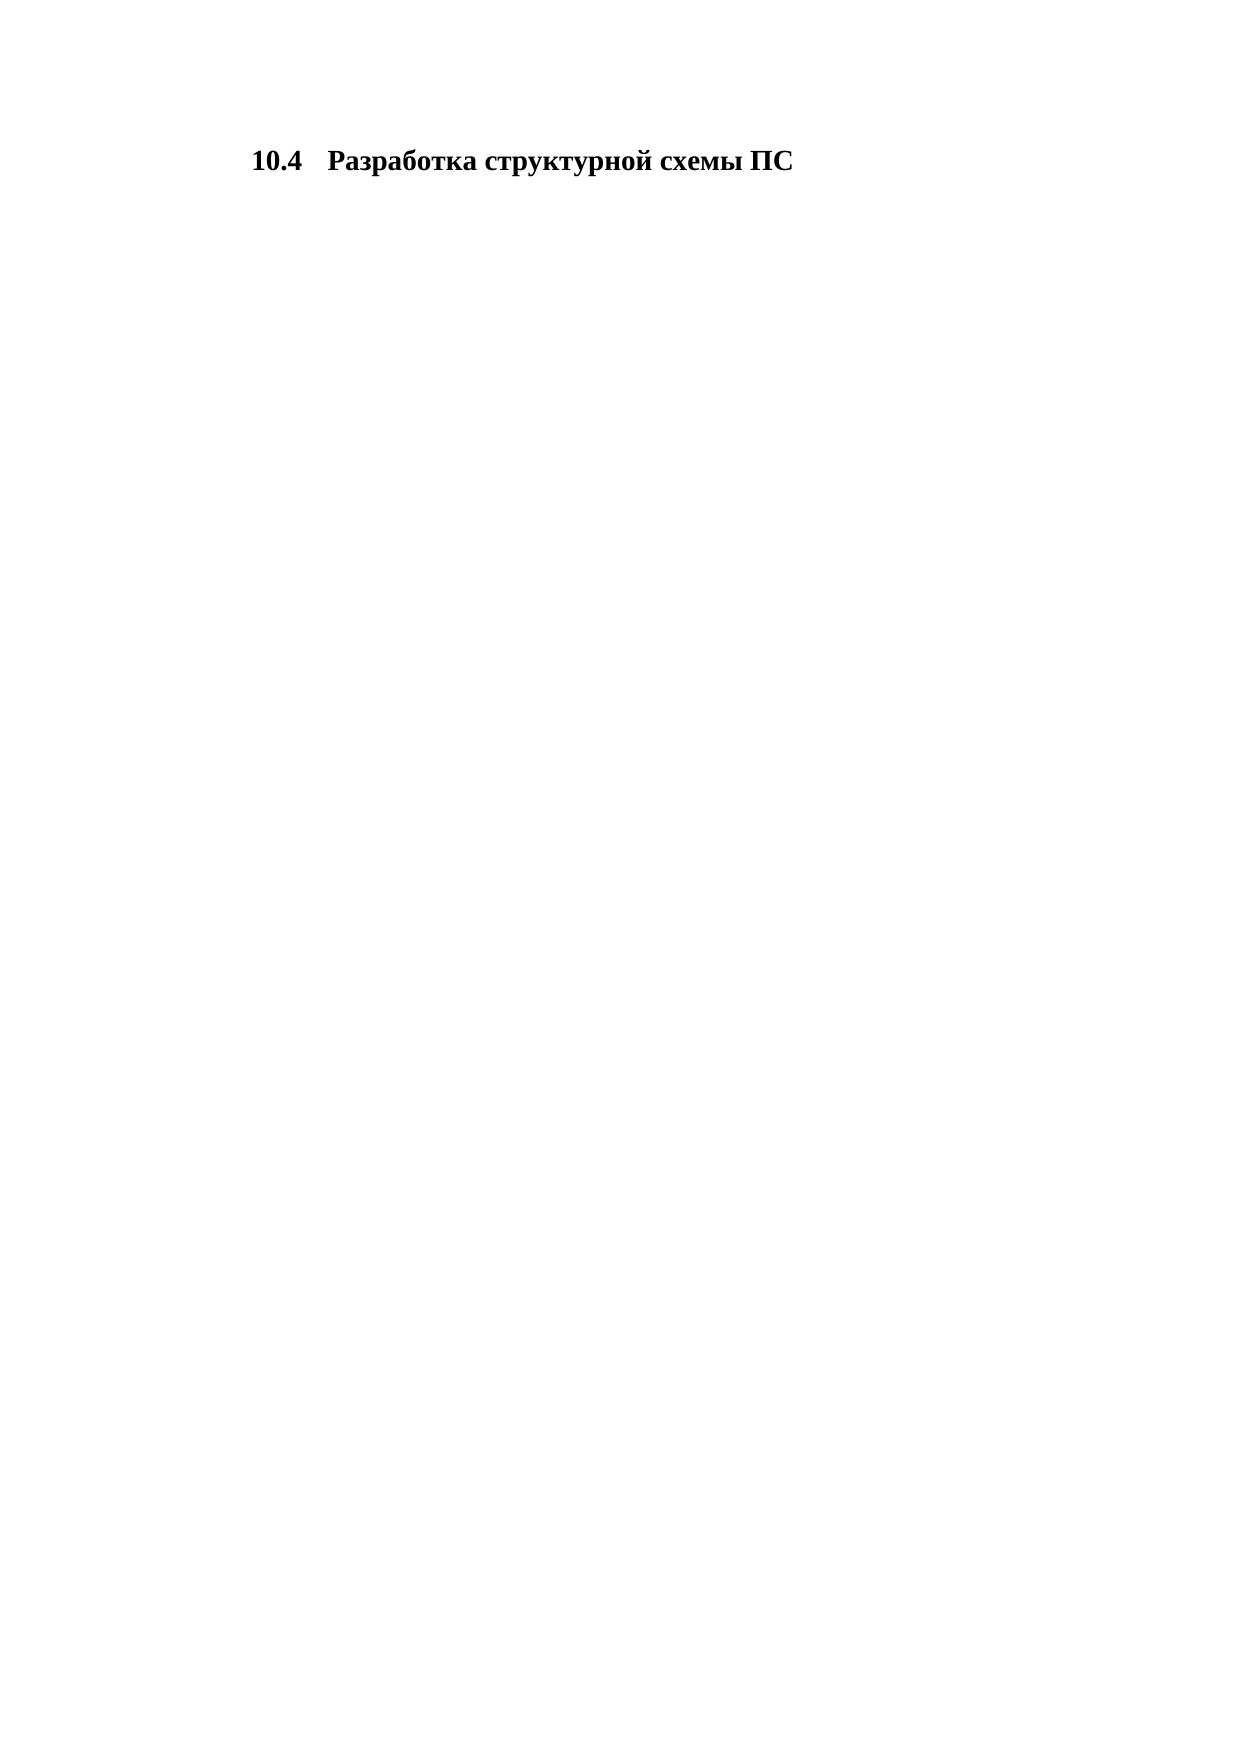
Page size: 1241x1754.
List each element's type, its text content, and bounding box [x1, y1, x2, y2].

text Разработка структурной схемы ПС [177, 143, 1152, 177]
